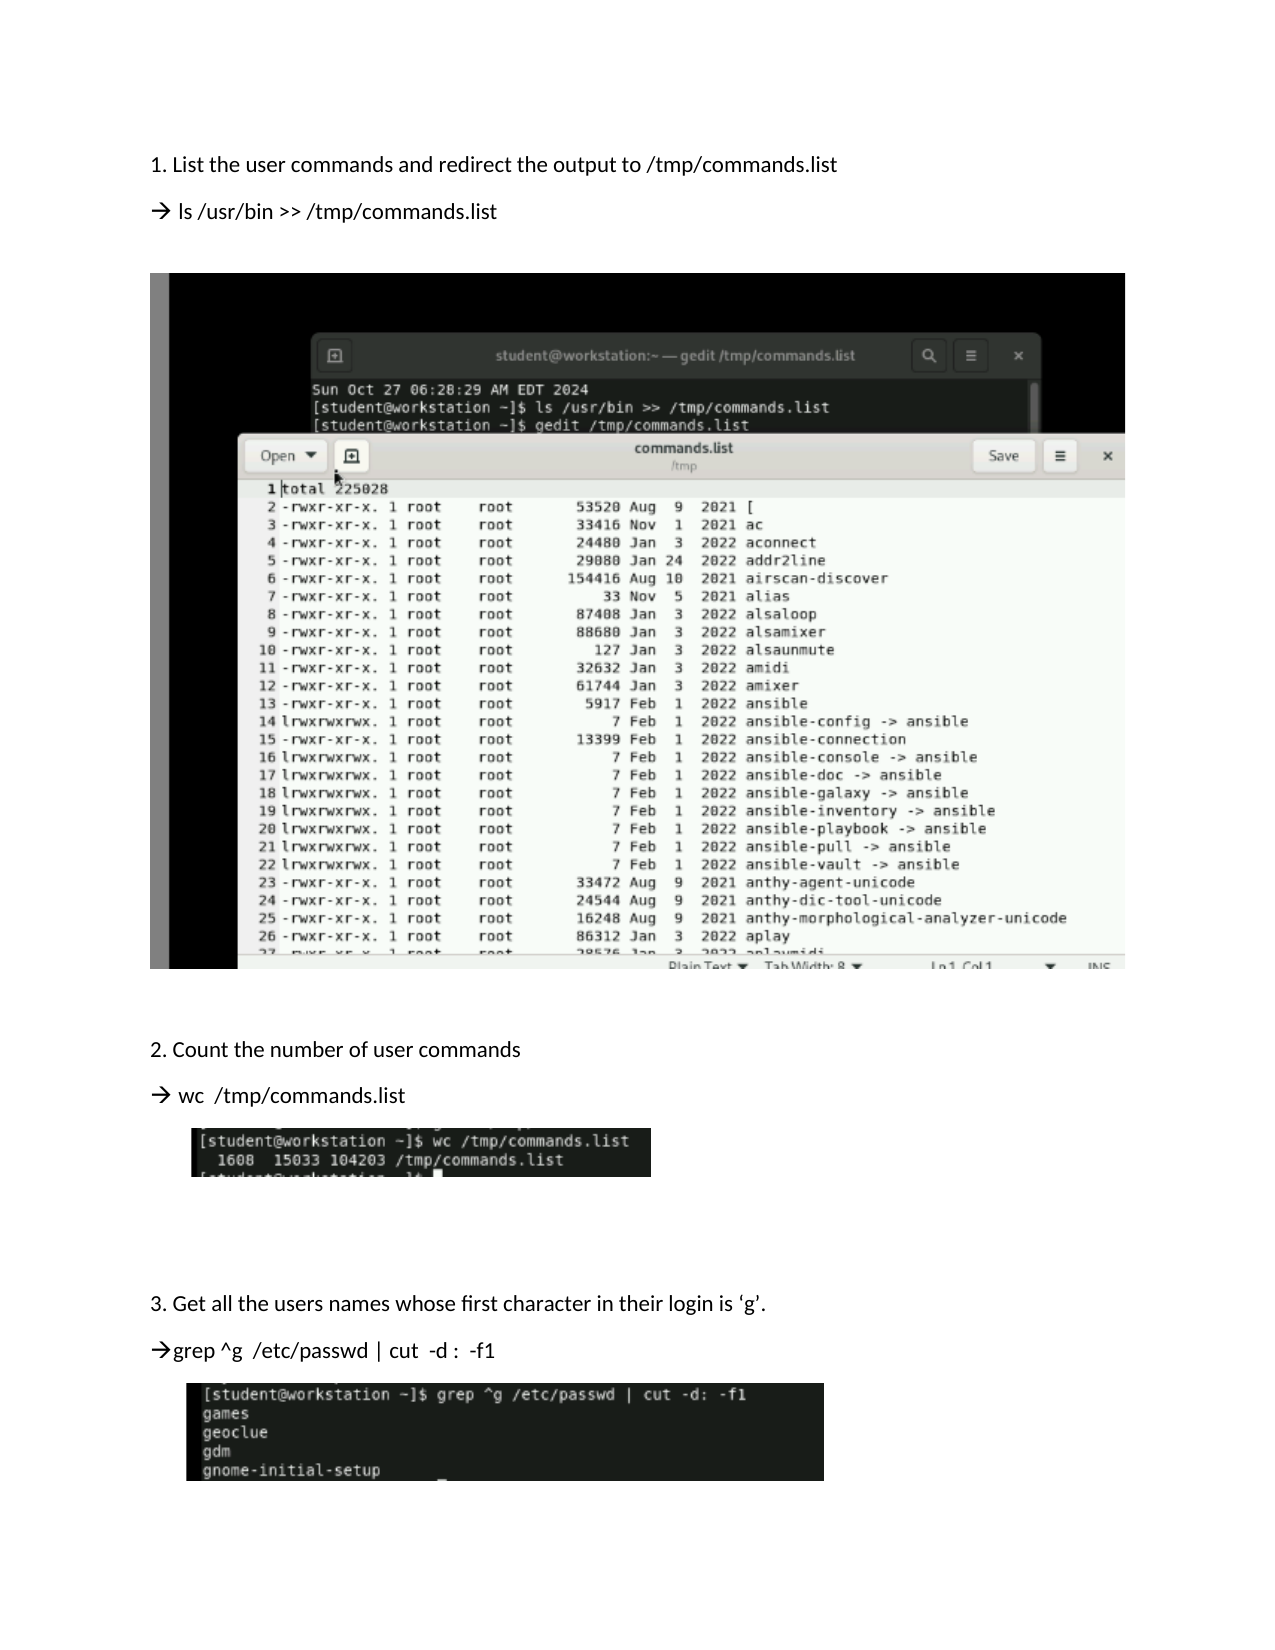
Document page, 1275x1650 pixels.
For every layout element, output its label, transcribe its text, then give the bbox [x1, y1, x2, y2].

text 2. Count the number of user commands [150, 1035, 1125, 1063]
text 3. Get all the users names whose first character in their login is ‘g’. [150, 1289, 1125, 1318]
picture [191, 1128, 651, 1177]
text grep ^g /etc/passwd | cut -d : -f1 [150, 1336, 1125, 1364]
text ls /usr/bin >> /tmp/commands.list [150, 197, 1125, 225]
picture [186, 1383, 824, 1481]
text wc /tmp/commands.list [150, 1082, 1125, 1110]
text 1. List the user commands and redirect the output to /tmp/commands.list [150, 150, 1125, 178]
picture [150, 273, 1125, 969]
